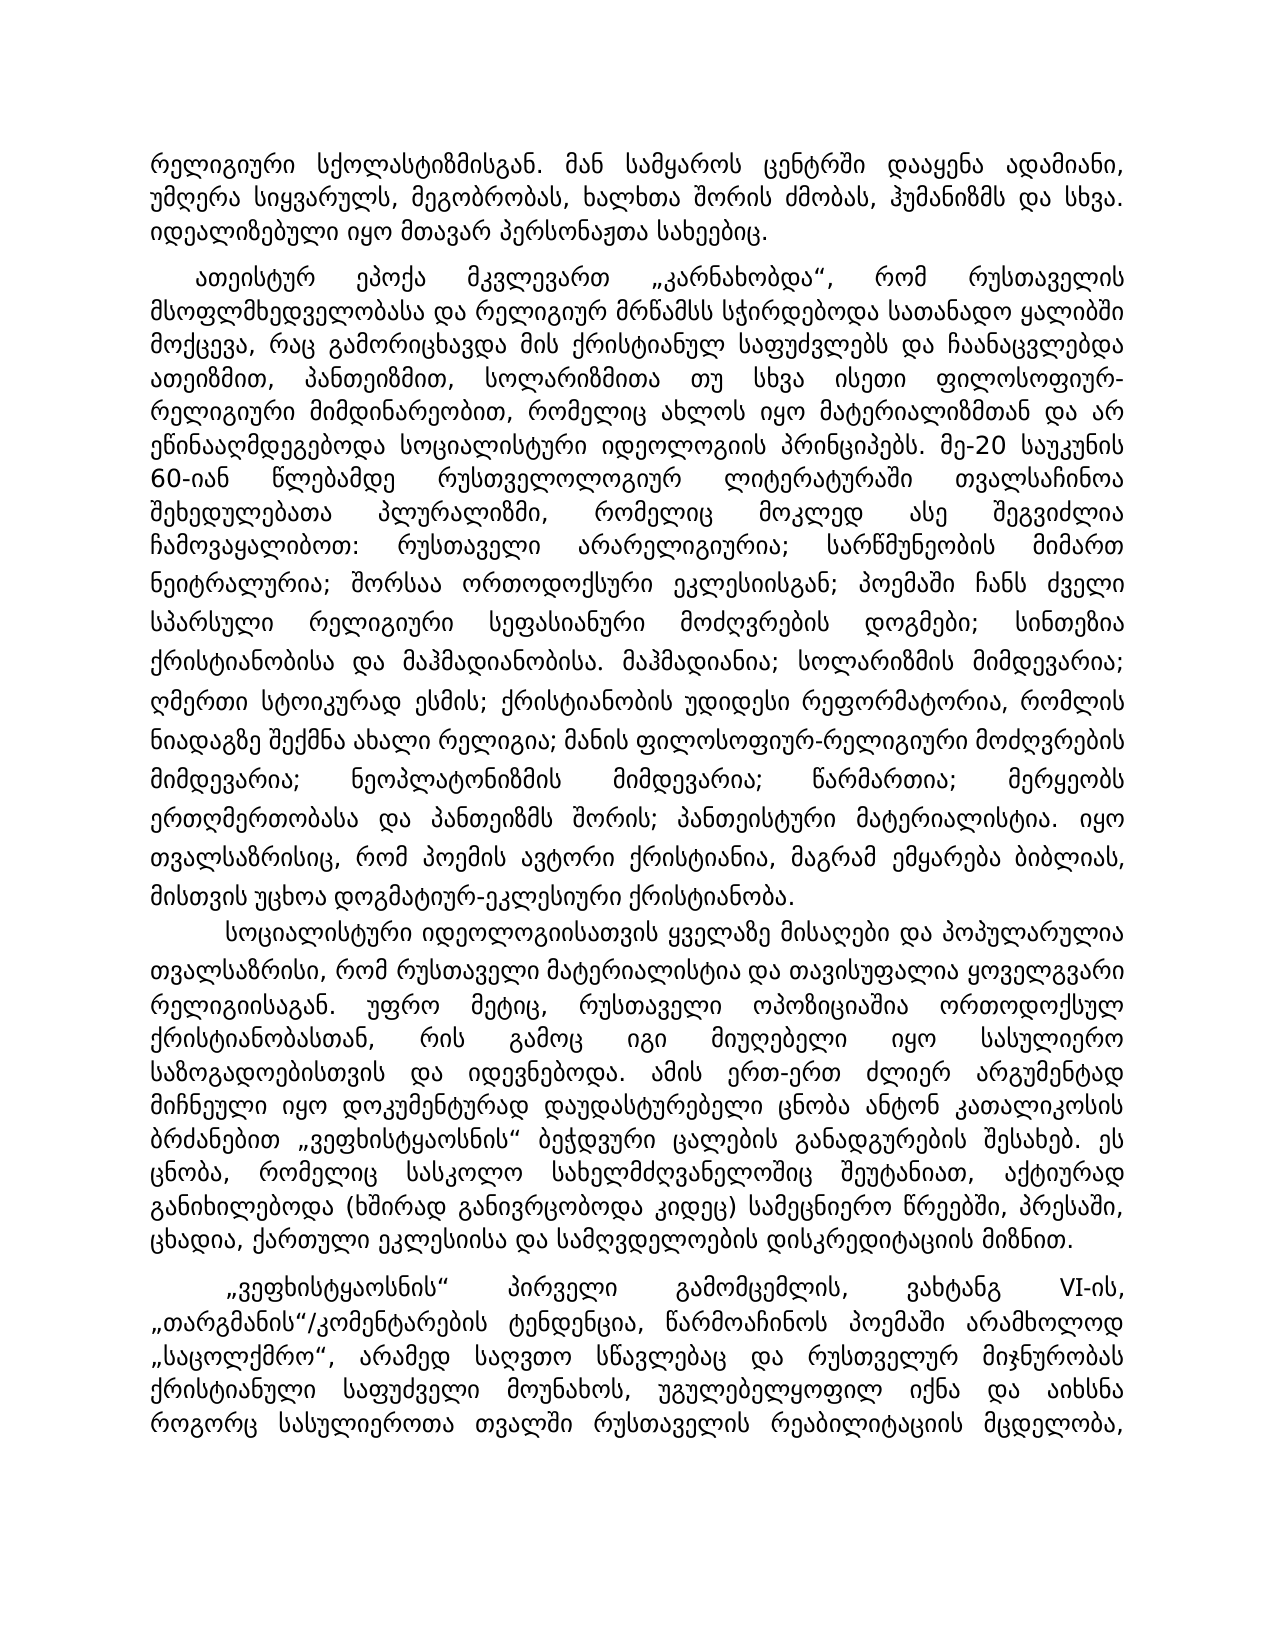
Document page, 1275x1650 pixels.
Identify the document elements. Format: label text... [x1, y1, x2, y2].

text სოციალისტური იდეოლოგიისათვის ყველაზე მისაღები და პოპულარულია თვალსაზრისი, რომ რუსთაველი მატერიალისტია და თავისუფალია ყოველგვარი რელიგიისაგან. უფრო მეტიც, რუსთაველი ოპოზიციაშია ორთოდოქსულ ქრისტიანობასთან, რის გამოც იგი მიუღებელი იყო სასულიერო საზოგადოებისთვის და იდევნებოდა. ამის ერთ-ერთ ძლიერ არგუმენტად მიჩნეული იყო დოკუმენტურად დაუდასტურებელი ცნობა ანტონ კათალიკოსის ბრძანებით „ვეფხისტყაოსნის“ ბეჭდვური ცალების განადგურების შესახებ. ეს ცნობა, რომელიც სასკოლო სახელმძღვანელოშიც შეუტანიათ, აქტიურად განიხილებოდა (ხშირად განივრცობოდა კიდეც) სამეცნიერო წრეებში, პრესაში, ცხადია, ქართული ეკლესიისა და სამღვდელოების დისკრედიტაციის მიზნით. [150, 918, 1125, 1255]
text ათეისტურ ეპოქა მკვლევართ „კარნახობდა“, რომ რუსთაველის მსოფლმხედველობასა და რელიგიურ მრწამსს სჭირდებოდა სათანადო ყალიბში მოქცევა, რაც გამორიცხავდა მის ქრისტიანულ საფუძვლებს და ჩაანაცვლებდა ათეიზმით, პანთეიზმით, სოლარიზმითა თუ სხვა ისეთი ფილოსოფიურ-რელიგიური მიმდინარეობით, რომელიც ახლოს იყო მატერიალიზმთან და არ ეწინააღმდეგებოდა სოციალისტური იდეოლოგიის პრინციპებს. მე-20 საუკუნის 60-იან წლებამდე რუსთველოლოგიურ ლიტერატურაში თვალსაჩინოა შეხედულებათა პლურალიზმი, რომელიც მოკლედ ასე შეგვიძლია ჩამოვაყალიბოთ: რუსთაველი არარელიგიურია; სარწმუნეობის მიმართ ნეიტრალურია; შორსაა ორთოდოქსური ეკლესიისგან; პოემაში ჩანს ძველი სპარსული რელიგიური სეფასიანური მოძღვრების დოგმები; სინთეზია ქრისტიანობისა და მაჰმადიანობისა. მაჰმადიანია; სოლარიზმის მიმდევარია; ღმერთი სტოიკურად ესმის; ქრისტიანობის უდიდესი რეფორმატორია, რომლის ნიადაგზე შექმნა ახალი რელიგია; მანის ფილოსოფიურ-რელიგიური მოძღვრების მიმდევარია; ნეოპლატონიზმის მიმდევარია; წარმართია; მერყეობს ერთღმერთობასა და პანთეიზმს შორის; პანთეისტური მატერიალისტია. იყო თვალსაზრისიც, რომ პოემის ავტორი ქრისტიანია, მაგრამ ემყარება ბიბლიას, მისთვის უცხოა დოგმატიურ-ეკლესიური ქრისტიანობა. [150, 263, 1125, 913]
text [150, 1270, 1125, 1438]
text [150, 150, 1125, 246]
